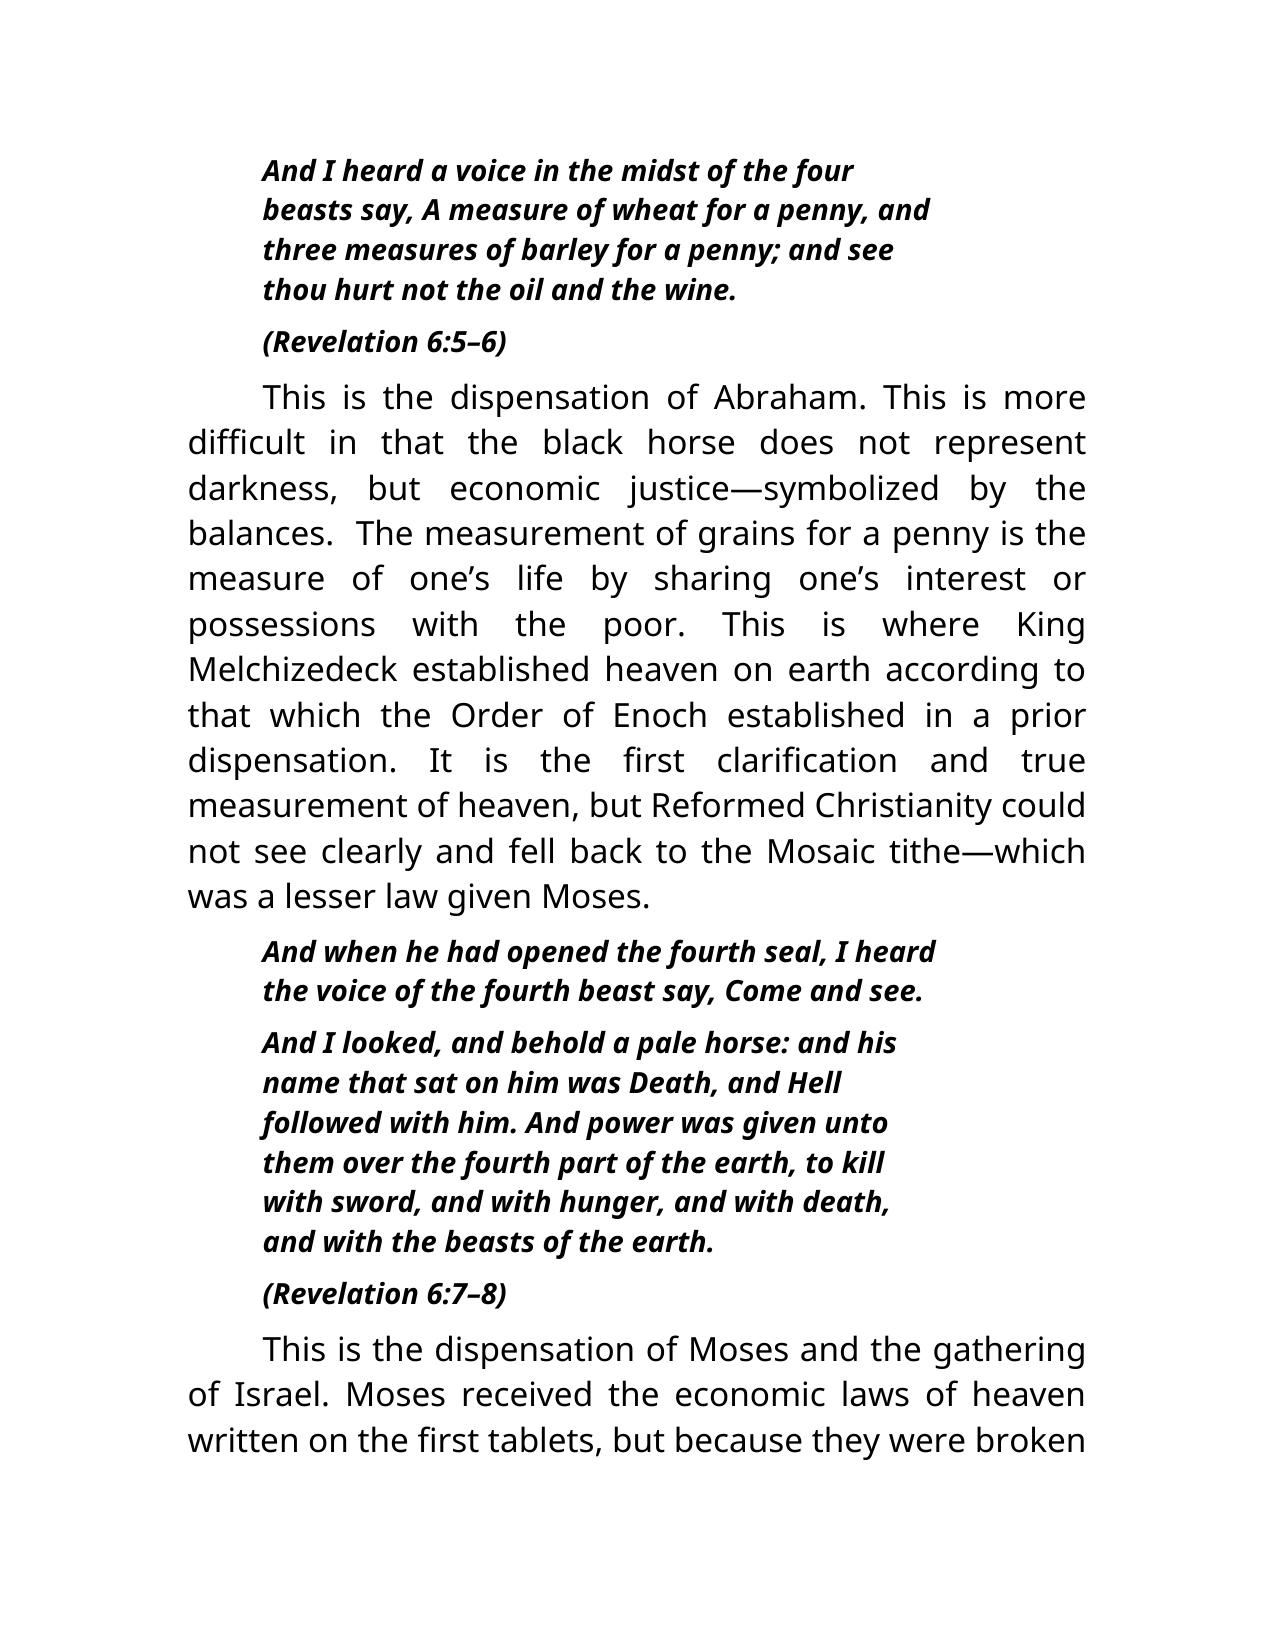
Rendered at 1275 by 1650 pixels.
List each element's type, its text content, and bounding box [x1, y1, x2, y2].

list (Revelation 6:5–6) [262, 321, 937, 361]
list (Revelation 6:7–8) [262, 1273, 937, 1313]
list And when he had opened the fourth seal, I heard the voice of the fourth beast say, Come and see. [262, 931, 937, 1010]
list This is the dispensation of Abraham. This is more difficult in that the black horse does not represent darkness, but economic justice—symbolized by the balances. The measurement of grains for a penny is the measure of one’s life by sharing one’s interest or possessions with the poor. This is where King Melchizedeck established heaven on earth according to that which the Order of Enoch established in a prior dispensation. It is the first clarification and true measurement of heaven, but Reformed Christianity could not see clearly and fell back to the Mosaic tithe—which was a lesser law given Moses. [187, 373, 1087, 918]
list And I looked, and behold a pale horse: and his name that sat on him was Death, and Hell followed with him. And power was given unto them over the fourth part of the earth, to kill with sword, and with hunger, and with death, and with the beasts of the earth. [262, 1023, 937, 1261]
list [187, 1326, 1087, 1462]
list And I heard a voice in the midst of the four beasts say, A measure of wheat for a penny, and three measures of barley for a penny; and see thou hurt not the oil and the wine. [262, 150, 937, 309]
